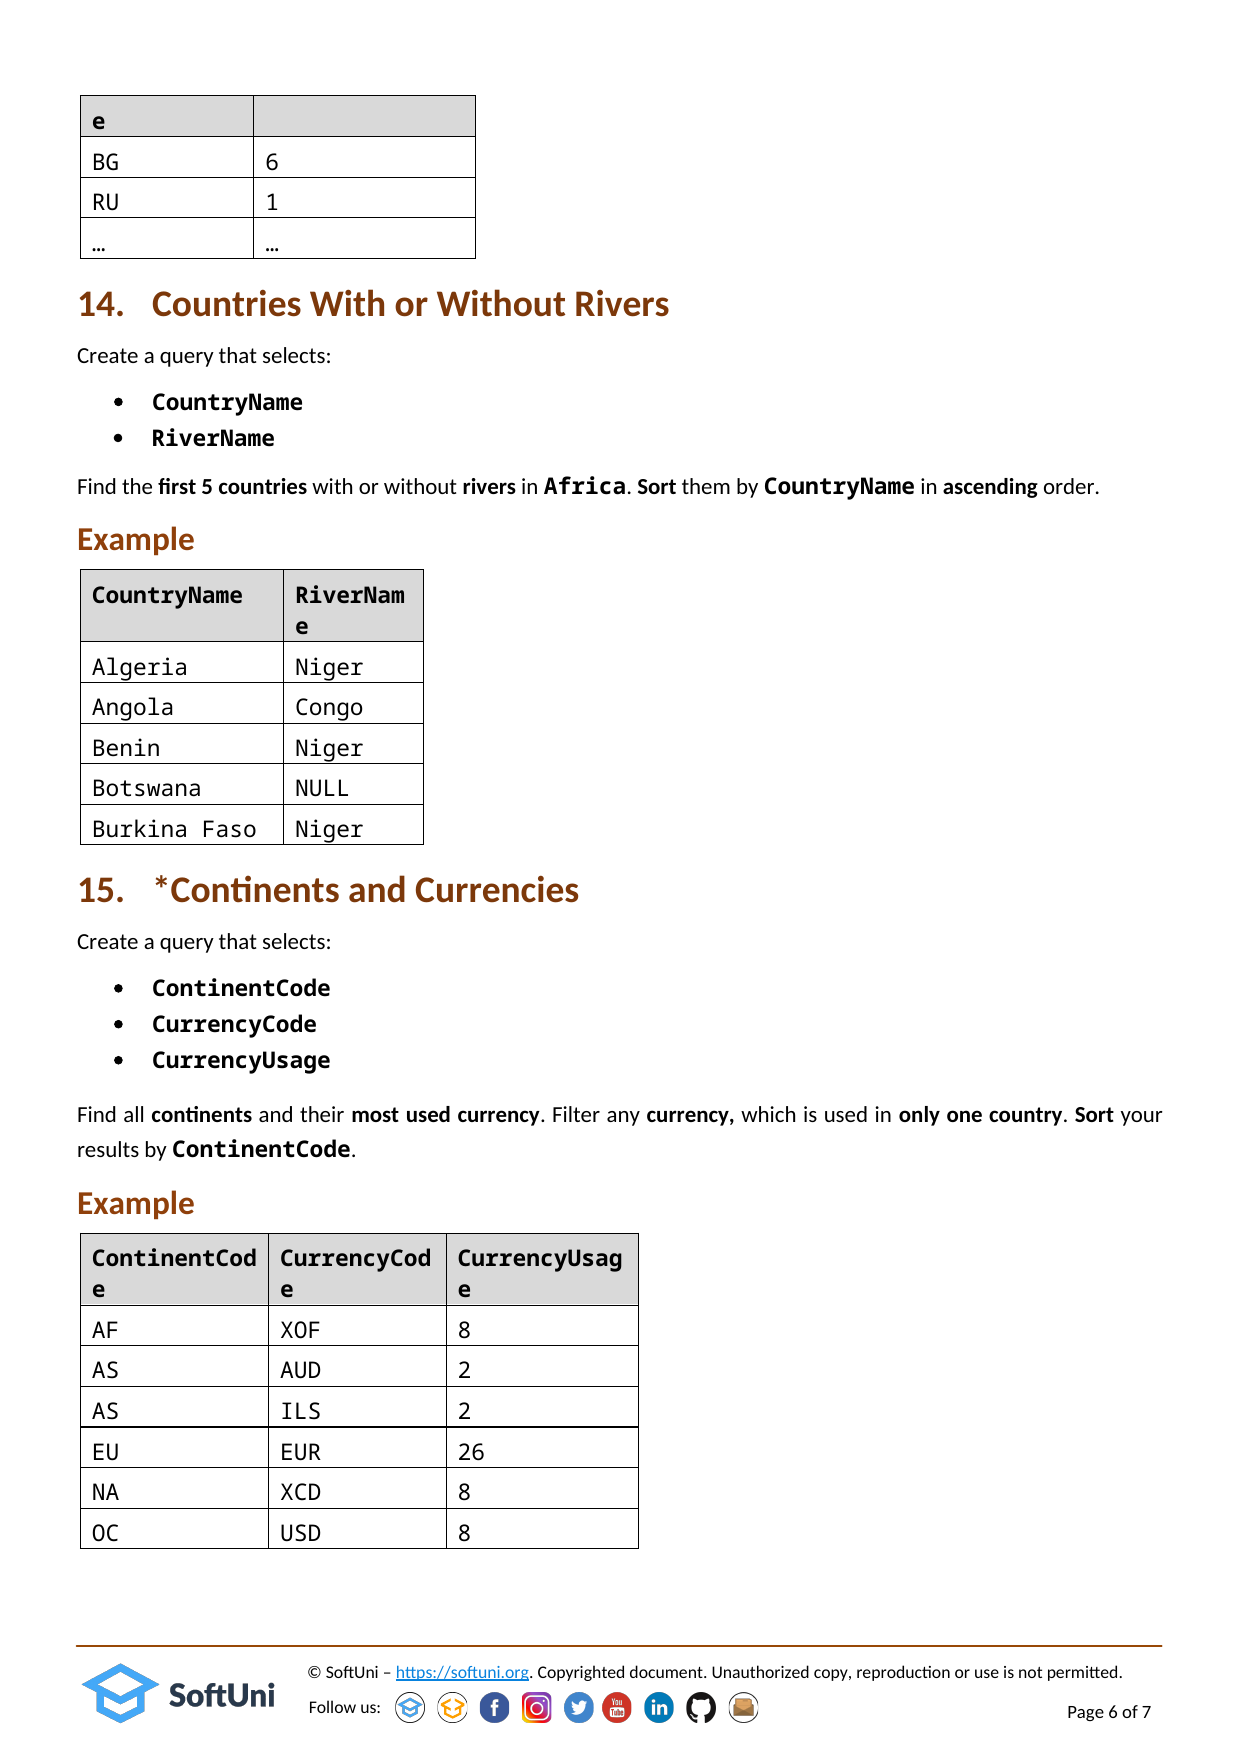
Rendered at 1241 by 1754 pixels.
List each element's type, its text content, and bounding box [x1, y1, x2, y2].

table_cell ILS [269, 1387, 446, 1426]
table_cell AS [81, 1346, 268, 1386]
table_cell 8 [447, 1468, 638, 1508]
table_cell AF [81, 1306, 268, 1345]
table_cell 6 [254, 137, 475, 177]
table_cell 2 [447, 1387, 638, 1426]
table_cell 1 [254, 178, 475, 217]
table_cell RU [81, 178, 253, 217]
text Create a query that selects: [77, 927, 1163, 955]
table_cell XOF [269, 1306, 446, 1345]
table_cell BG [81, 137, 253, 177]
table_header CurrencyUsage [447, 1234, 638, 1304]
table_cell Congo [284, 683, 423, 722]
picture [658, 1705, 667, 1714]
table_cell … [254, 218, 475, 258]
picture [564, 1692, 594, 1723]
table_cell Niger [284, 805, 423, 844]
table_header CurrencyCode [269, 1234, 446, 1304]
picture [665, 1714, 674, 1723]
picture [522, 1692, 552, 1723]
picture [665, 1692, 674, 1701]
subtitle *Continents and Currencies [77, 866, 1163, 912]
table_cell USD [269, 1509, 446, 1548]
table_header MountainRanges [254, 96, 475, 136]
picture [395, 1692, 425, 1723]
text Find all continents and their most used currency. Filter any currency, which is used in only one country. Sort your results by ContinentCode. [77, 1101, 1163, 1164]
text Create a query that selects: [77, 341, 1163, 369]
picture [602, 1692, 632, 1723]
picture [728, 1692, 759, 1723]
table_header ContinentCode [81, 1234, 268, 1304]
table_cell Benin [81, 724, 283, 763]
picture [437, 1692, 468, 1723]
table_cell Algeria [81, 642, 283, 682]
table_cell XCD [269, 1468, 446, 1508]
table_cell NA [81, 1468, 268, 1508]
table_cell AS [81, 1387, 268, 1426]
table_cell EUR [269, 1428, 446, 1467]
list CountryName [114, 386, 1163, 417]
list CurrencyCode [114, 1008, 1163, 1039]
list ContinentCode [114, 972, 1163, 1003]
picture [644, 1714, 653, 1723]
table_cell EU [81, 1428, 268, 1467]
subtitle Example [77, 1182, 1163, 1222]
table_cell Angola [81, 683, 283, 722]
list CurrencyUsage [114, 1044, 1163, 1075]
table_cell Niger [284, 642, 423, 682]
table_cell … [81, 218, 253, 258]
table_header CountryName [81, 570, 283, 641]
list RiverName [114, 421, 1163, 453]
table_cell Burkina Faso [81, 805, 283, 844]
table_cell AUD [269, 1346, 446, 1386]
text Find the first 5 countries with or without rivers in Africa. Sort them by CountryName in ascending order. [77, 470, 1163, 501]
table_cell 8 [447, 1509, 638, 1548]
table_cell Botswana [81, 764, 283, 804]
picture [686, 1692, 716, 1723]
table_header RiverName [284, 570, 423, 641]
picture [644, 1692, 653, 1701]
picture [75, 1658, 281, 1729]
table_cell 8 [447, 1306, 638, 1345]
table_cell NULL [284, 764, 423, 804]
table_cell 26 [447, 1428, 638, 1467]
table_cell Niger [284, 724, 423, 763]
table_header CountryCode [81, 96, 253, 136]
subtitle Countries With or Without Rivers [77, 280, 1163, 326]
table_cell 2 [447, 1346, 638, 1386]
subtitle Example [77, 518, 1163, 559]
table_cell OC [81, 1509, 268, 1548]
picture [479, 1692, 510, 1723]
